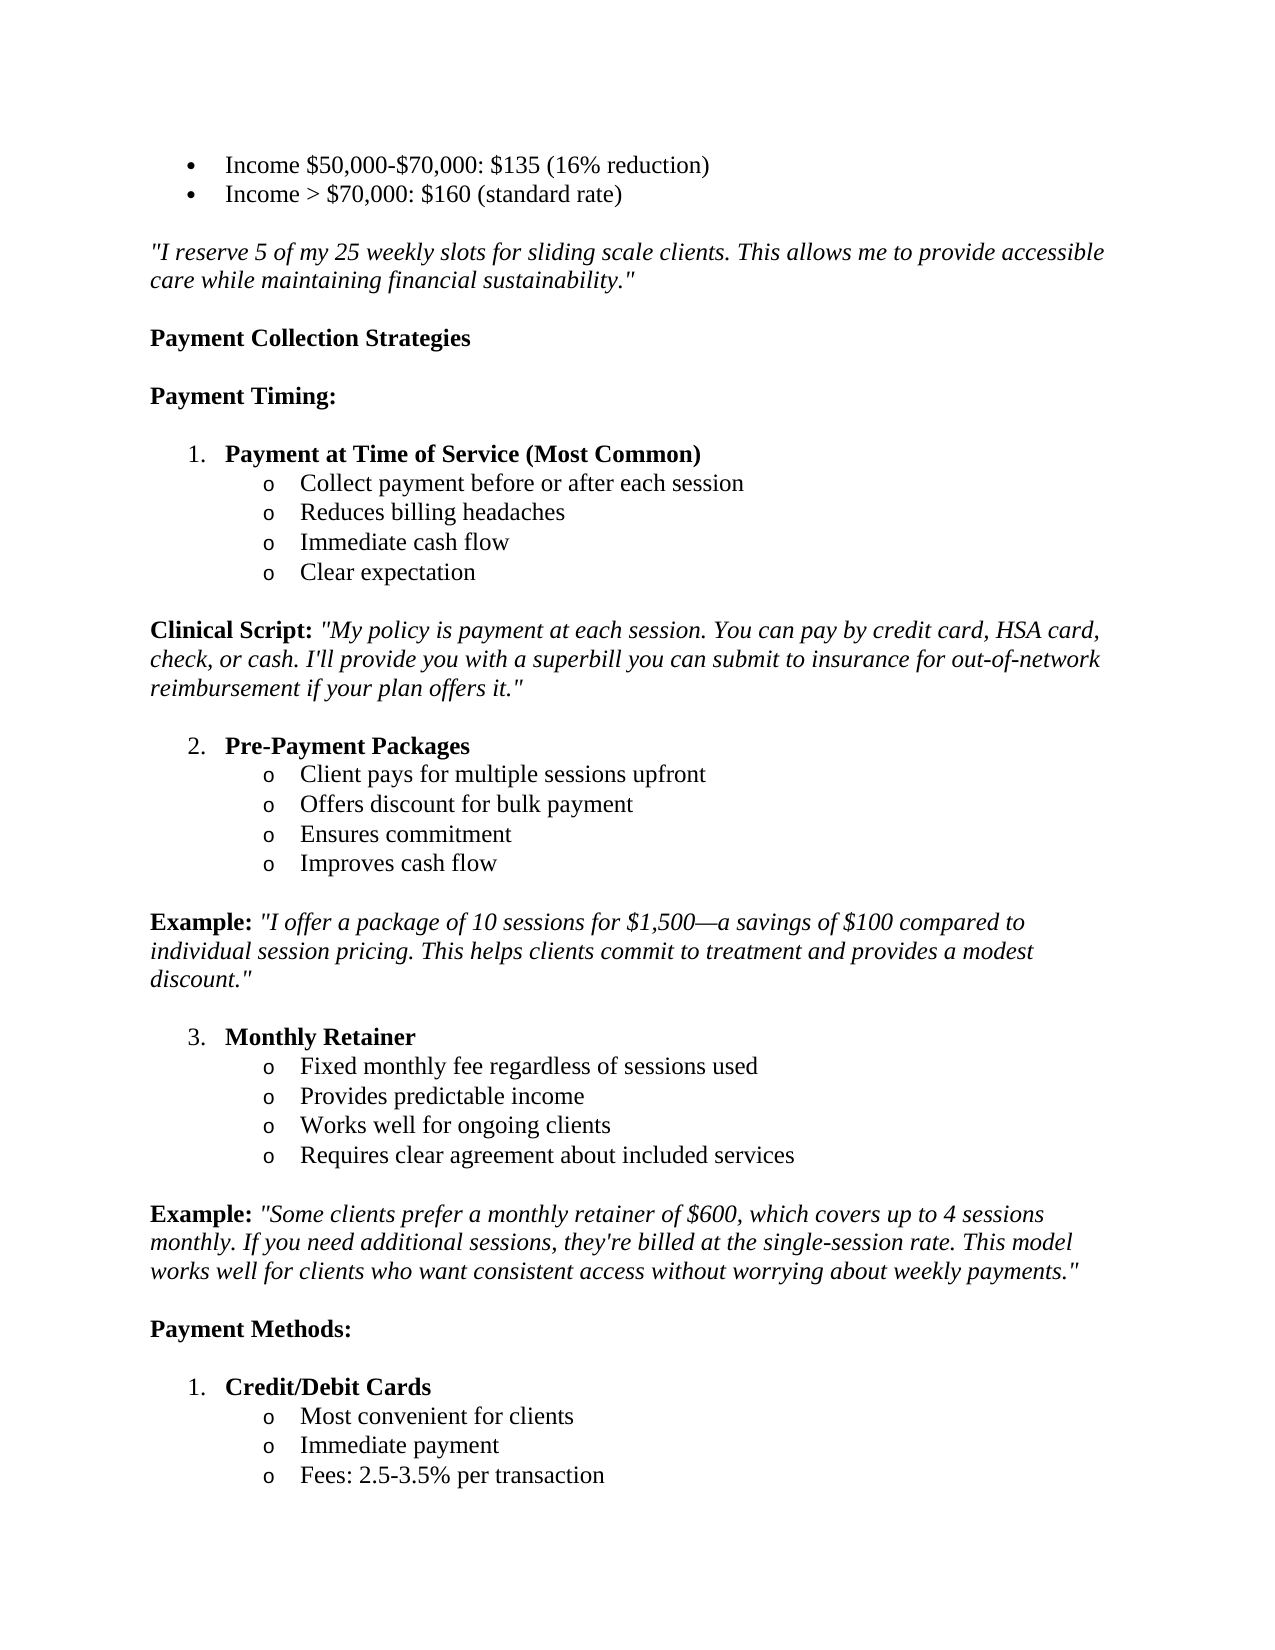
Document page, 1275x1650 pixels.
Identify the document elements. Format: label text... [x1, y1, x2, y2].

list Monthly Retainer [187, 1022, 1125, 1051]
list Works well for ongoing clients [262, 1110, 1125, 1140]
list Income > $70,000: $160 (standard rate) [187, 179, 1125, 207]
list Income $50,000-$70,000: $135 (16% reduction) [187, 150, 1125, 179]
list Requires clear agreement about included services [262, 1140, 1125, 1169]
list Most convenient for clients [262, 1401, 1125, 1430]
text Payment Methods: [150, 1314, 1125, 1343]
list Collect payment before or after each session [262, 468, 1125, 497]
list Immediate payment [262, 1430, 1125, 1460]
list Credit/Debit Cards [187, 1372, 1125, 1401]
list Payment at Time of Service (Most Common) [187, 439, 1125, 468]
text Clinical Script: "My policy is payment at each session. You can pay by credit card, HSA card, check, or cash. I'll provide you with a superbill you can submit to insurance for out-of-network reimbursement if your plan offers it." [150, 615, 1125, 702]
list Offers discount for bulk payment [262, 789, 1125, 819]
text "I reserve 5 of my 25 weekly slots for sliding scale clients. This allows me to provide accessible care while maintaining financial sustainability." [150, 237, 1125, 294]
list Fees: 2.5-3.5% per transaction [262, 1460, 1125, 1489]
text Payment Collection Strategies [150, 323, 1125, 352]
list Ensures commitment [262, 819, 1125, 848]
list Immediate cash flow [262, 527, 1125, 557]
list Improves cash flow [262, 848, 1125, 878]
text Payment Timing: [150, 381, 1125, 410]
list Provides predictable income [262, 1081, 1125, 1110]
list Fixed monthly fee regardless of sessions used [262, 1051, 1125, 1081]
list Pre-Payment Packages [187, 731, 1125, 759]
text Example: "Some clients prefer a monthly retainer of $600, which covers up to 4 sessions monthly. If you need additional sessions, they're billed at the single-session rate. This model works well for clients who want consistent access without worrying about weekly payments." [150, 1199, 1125, 1285]
text Example: "I offer a package of 10 sessions for $1,500—a savings of $100 compared to individual session pricing. This helps clients commit to treatment and provides a modest discount." [150, 907, 1125, 993]
list Reduces billing headaches [262, 497, 1125, 527]
list Client pays for multiple sessions upfront [262, 759, 1125, 789]
list Clear expectation [262, 557, 1125, 586]
